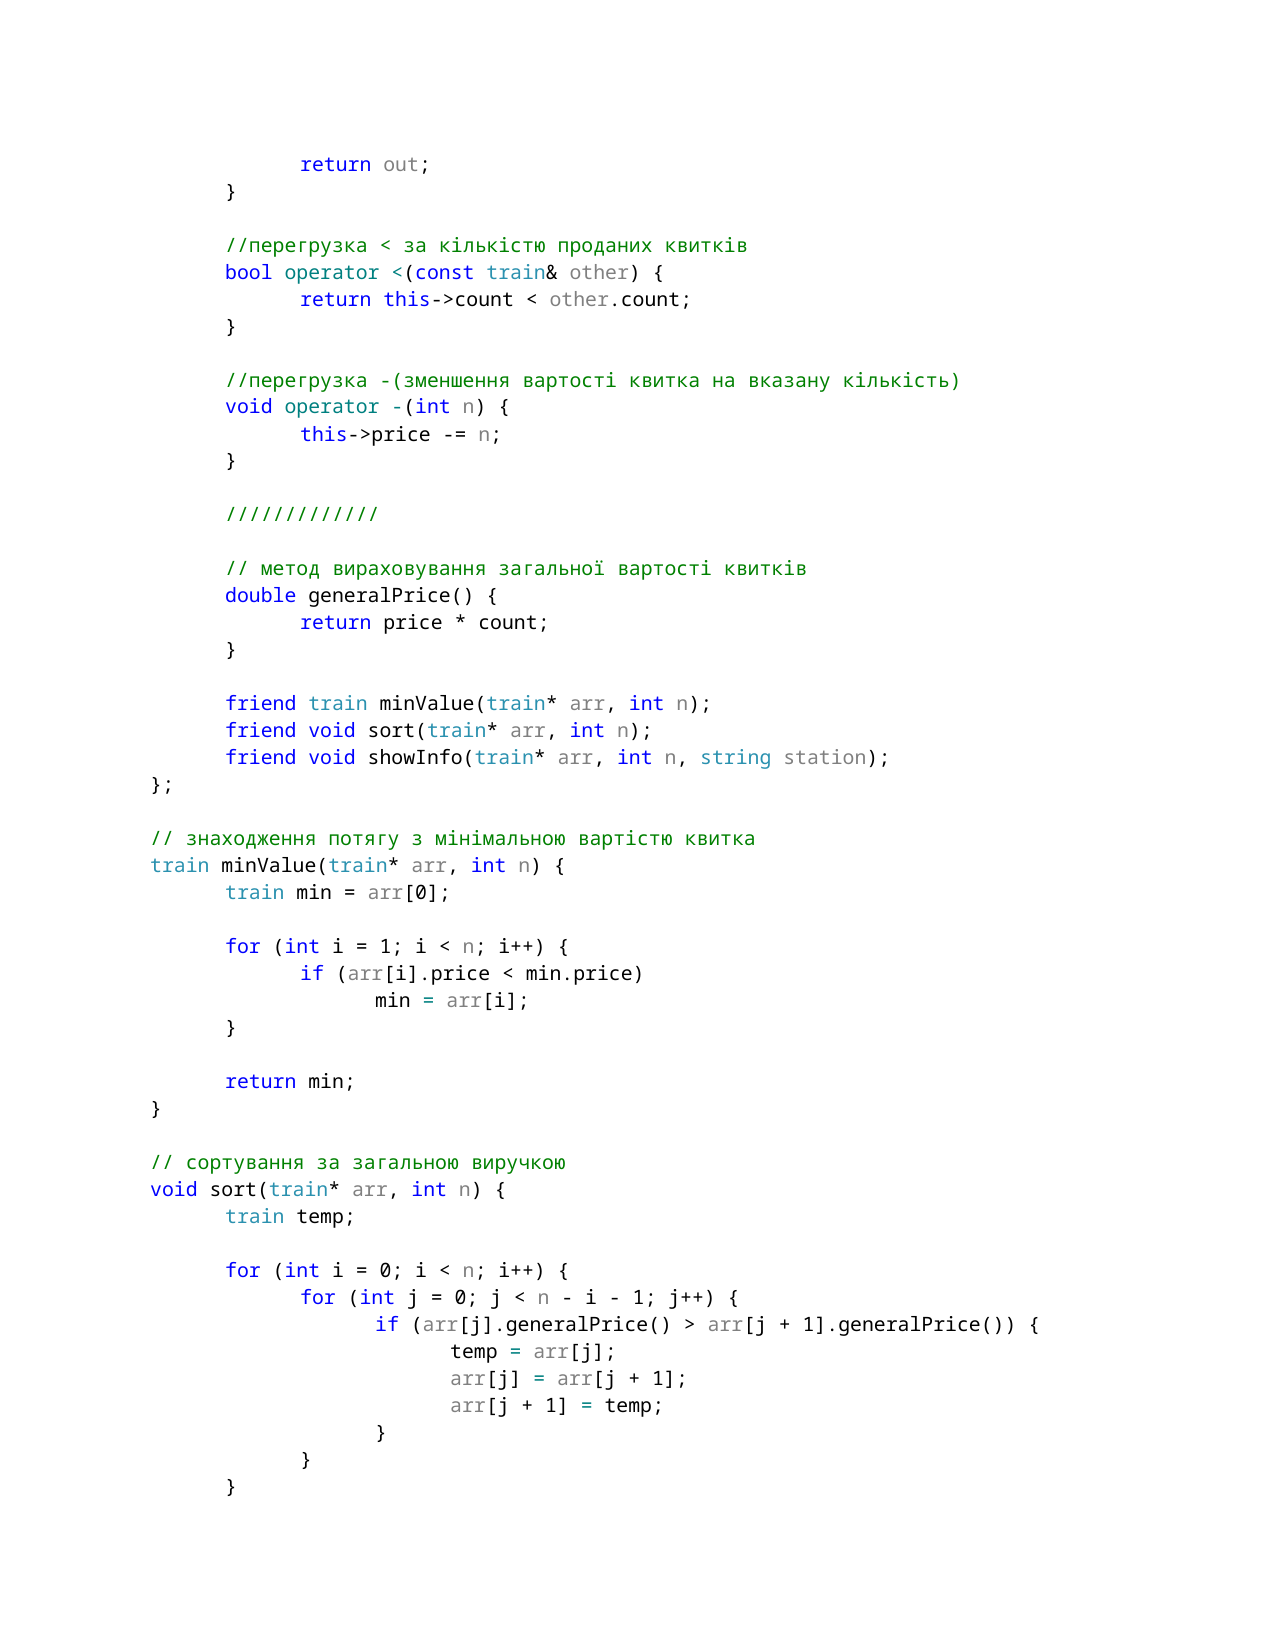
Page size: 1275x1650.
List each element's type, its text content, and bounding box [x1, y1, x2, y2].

text double generalPrice() { [150, 582, 1125, 609]
text bool operator <(const train& other) { [150, 258, 1125, 285]
text min = arr[i]; [150, 986, 1125, 1013]
text if (arr[i].price < min.price) [150, 959, 1125, 986]
text ///////////// [150, 501, 1125, 528]
text arr[j + 1] = temp; [150, 1391, 1125, 1418]
text } [150, 447, 1125, 474]
text for (int i = 1; i < n; i++) { [150, 932, 1125, 959]
text if (arr[j].generalPrice() > arr[j + 1].generalPrice()) { [150, 1310, 1125, 1337]
text } [150, 636, 1125, 663]
text return min; [150, 1067, 1125, 1094]
text return price * count; [150, 609, 1125, 636]
text void operator -(int n) { [150, 393, 1125, 420]
text //перегрузка -(зменшення вартості квитка на вказану кількість) [150, 366, 1125, 393]
text for (int j = 0; j < n - i - 1; j++) { [150, 1283, 1125, 1310]
text friend void sort(train* arr, int n); [150, 717, 1125, 743]
text } [150, 177, 1125, 204]
text } [150, 1418, 1125, 1445]
text } [150, 1445, 1125, 1472]
text return out; [150, 150, 1125, 177]
text // знаходження потягу з мінімальною вартістю квитка [150, 824, 1125, 851]
text temp = arr[j]; [150, 1337, 1125, 1364]
text // сортування за загальною виручкою [150, 1148, 1125, 1175]
text // метод вираховування загальної вартості квитків [150, 555, 1125, 582]
text //перегрузка < за кількістю проданих квитків [150, 231, 1125, 258]
text } [150, 1094, 1125, 1121]
text void sort(train* arr, int n) { [150, 1175, 1125, 1202]
text } [150, 1013, 1125, 1040]
text return this->count < other.count; [150, 285, 1125, 312]
text arr[j] = arr[j + 1]; [150, 1364, 1125, 1391]
text } [150, 312, 1125, 339]
text } [150, 1472, 1125, 1499]
text for (int i = 0; i < n; i++) { [150, 1256, 1125, 1283]
text train temp; [150, 1202, 1125, 1229]
text train min = arr[0]; [150, 878, 1125, 905]
text friend void showInfo(train* arr, int n, string station); [150, 743, 1125, 771]
text }; [150, 771, 1125, 797]
text friend train minValue(train* arr, int n); [150, 689, 1125, 717]
text this->price -= n; [150, 420, 1125, 447]
text train minValue(train* arr, int n) { [150, 851, 1125, 878]
